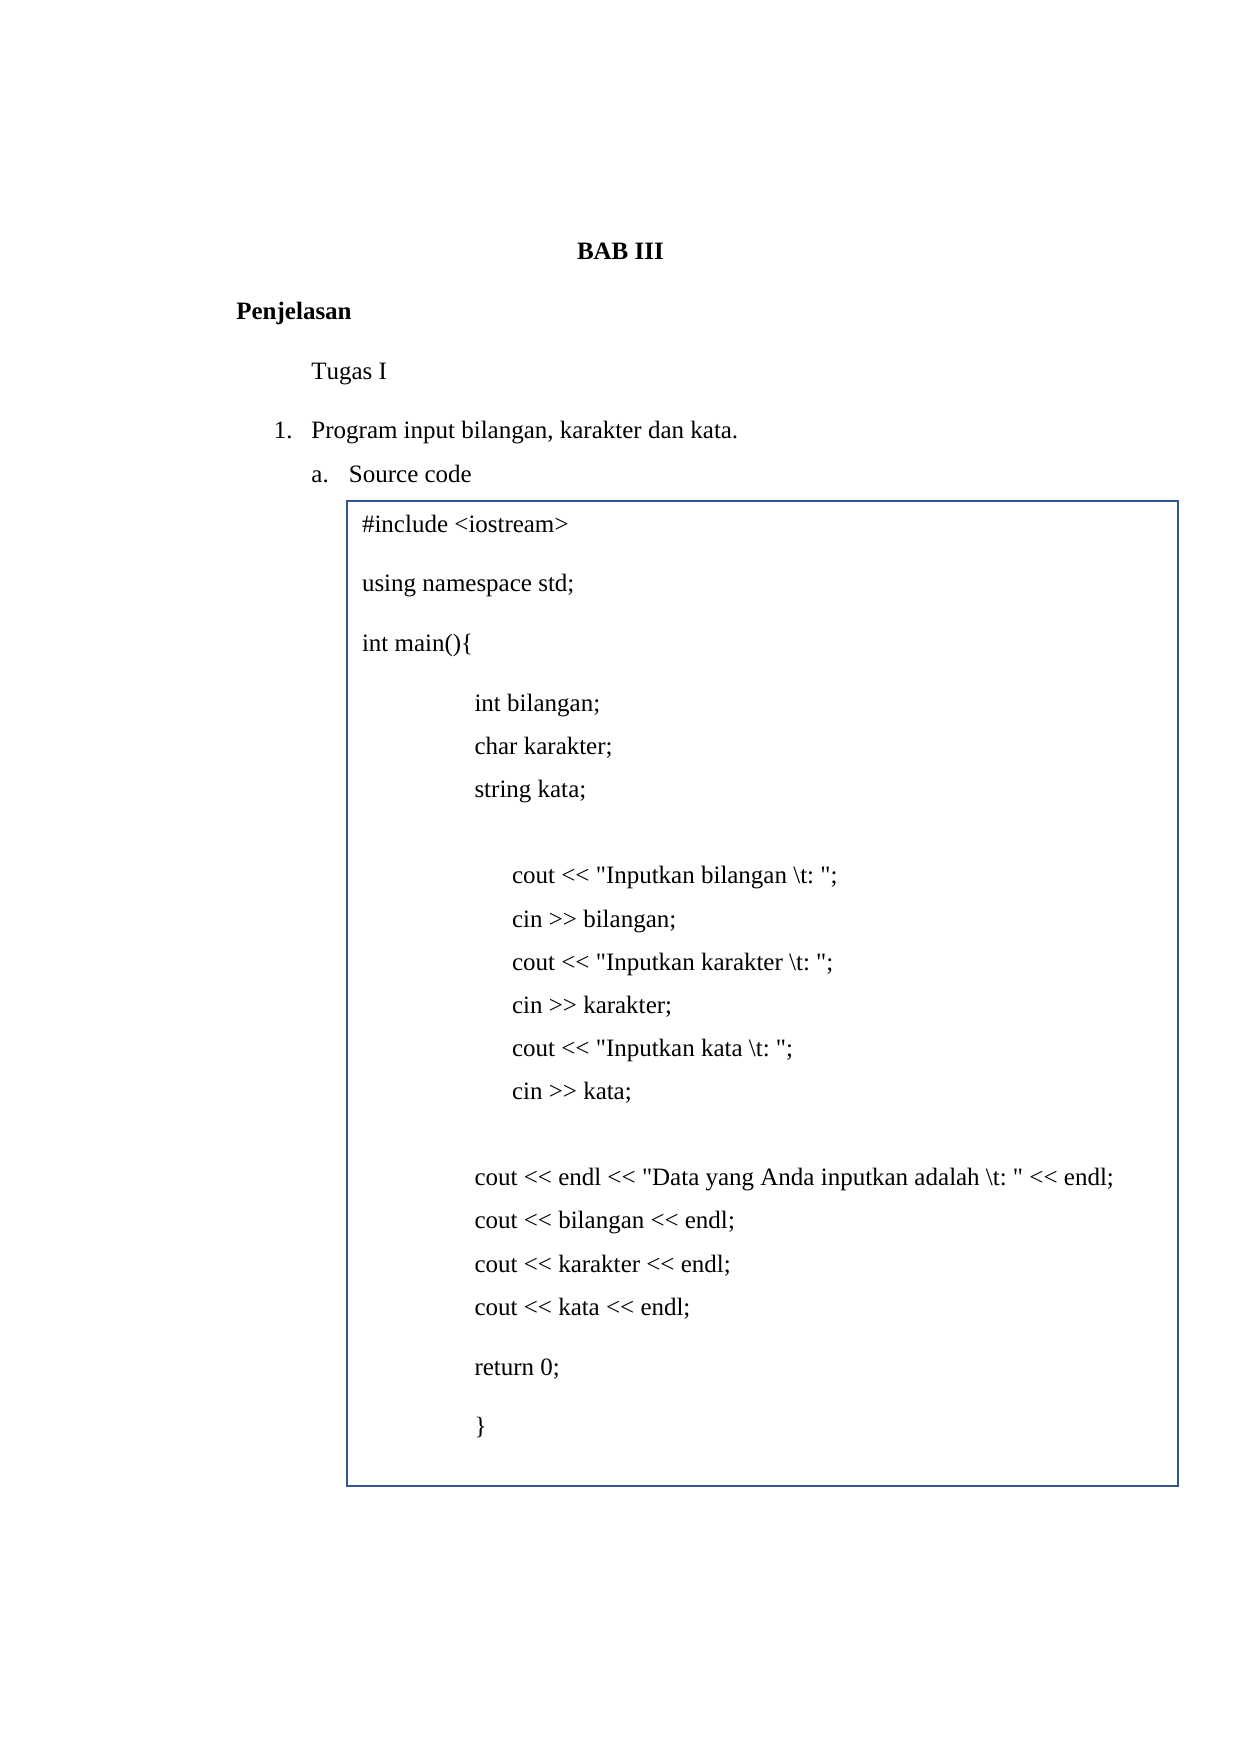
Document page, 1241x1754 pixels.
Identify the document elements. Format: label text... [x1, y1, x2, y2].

text Tugas I [236, 356, 1004, 384]
text BAB III [236, 236, 1004, 265]
list Source code [311, 459, 1004, 487]
text Penjelasan [236, 296, 1004, 325]
list Program input bilangan, karakter dan kata. [274, 416, 1004, 444]
